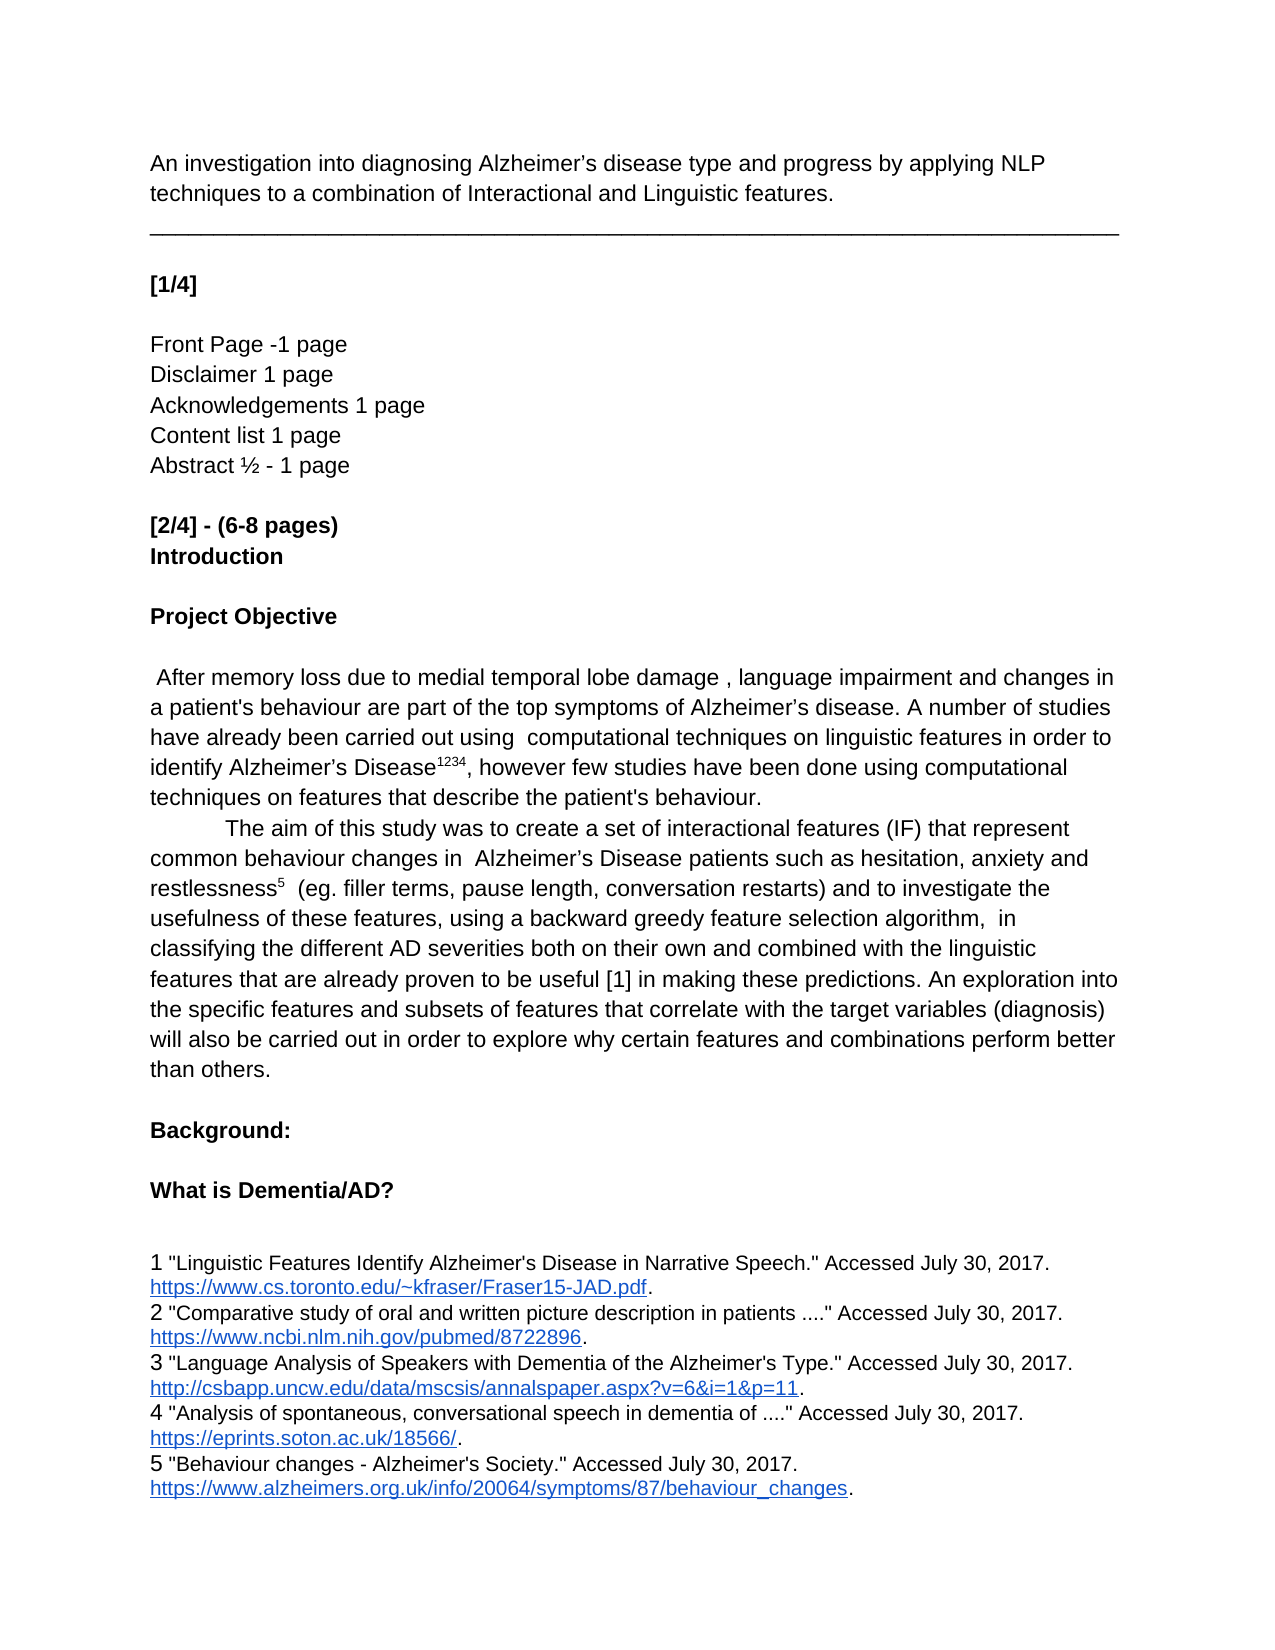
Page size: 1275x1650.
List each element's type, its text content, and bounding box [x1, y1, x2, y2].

text Acknowledgements 1 page [150, 392, 1125, 418]
text After memory loss due to medial temporal lobe damage , language impairment and changes in a patient's behaviour are part of the top symptoms of Alzheimer’s disease. A number of studies have already been carried out using computational techniques on linguistic features in order to identify Alzheimer’s Disease, however few studies have been done using computational techniques on features that describe the patient's behaviour. [150, 663, 1125, 811]
text An investigation into diagnosing Alzheimer’s disease type and progress by applying NLP techniques to a combination of Interactional and Linguistic features. [150, 150, 1125, 207]
text [1/4] [150, 271, 1125, 297]
text [2/4] - (6-8 pages) [150, 512, 1125, 539]
text The aim of this study was to create a set of interactional features (IF) that represent common behaviour changes in Alzheimer’s Disease patients such as hesitation, anxiety and restlessness (eg. filler terms, pause length, conversation restarts) and to investigate the usefulness of these features, using a backward greedy feature selection algorithm, in classifying the different AD severities both on their own and combined with the linguistic features that are already proven to be useful [1] in making these predictions. An exploration into the specific features and subsets of features that correlate with the target variables (diagnosis) will also be carried out in order to explore why certain features and combinations perform better than others. [150, 814, 1125, 1083]
text What is Dementia/AD? [150, 1177, 1125, 1203]
text Introduction [150, 543, 1125, 569]
text Content list 1 page [150, 422, 1125, 448]
text Front Page -1 page [150, 331, 1125, 358]
text Project Objective [150, 603, 1125, 629]
text ____________________________________________________________________________ [150, 210, 1125, 237]
text Background: [150, 1117, 1125, 1143]
text Disclaimer 1 page [150, 361, 1125, 388]
text Abstract ½ - 1 page [150, 452, 1125, 478]
